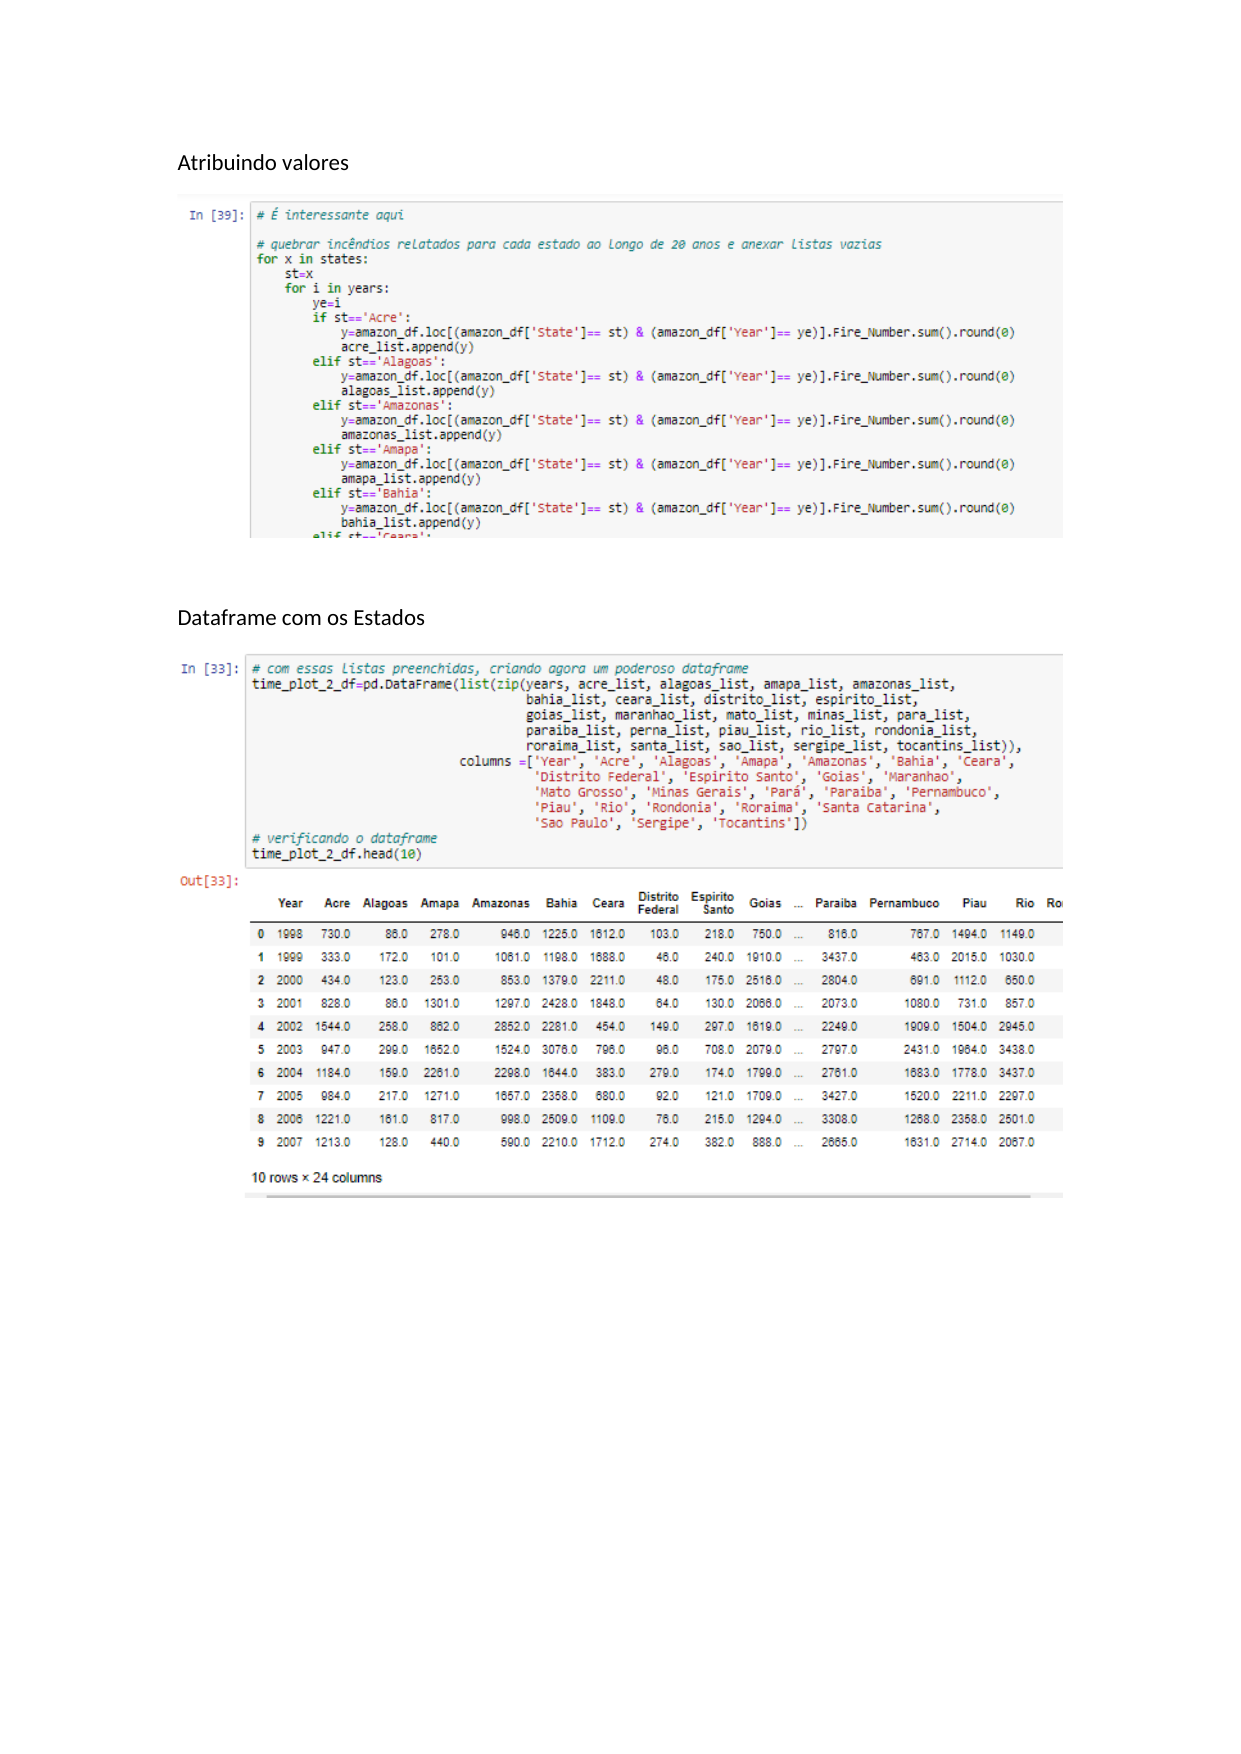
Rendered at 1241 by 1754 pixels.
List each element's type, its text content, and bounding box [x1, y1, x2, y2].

picture [177, 649, 1063, 1198]
picture [177, 194, 1063, 538]
text Atribuindo valores [177, 148, 1152, 176]
text Dataframe com os Estados [177, 603, 1152, 631]
